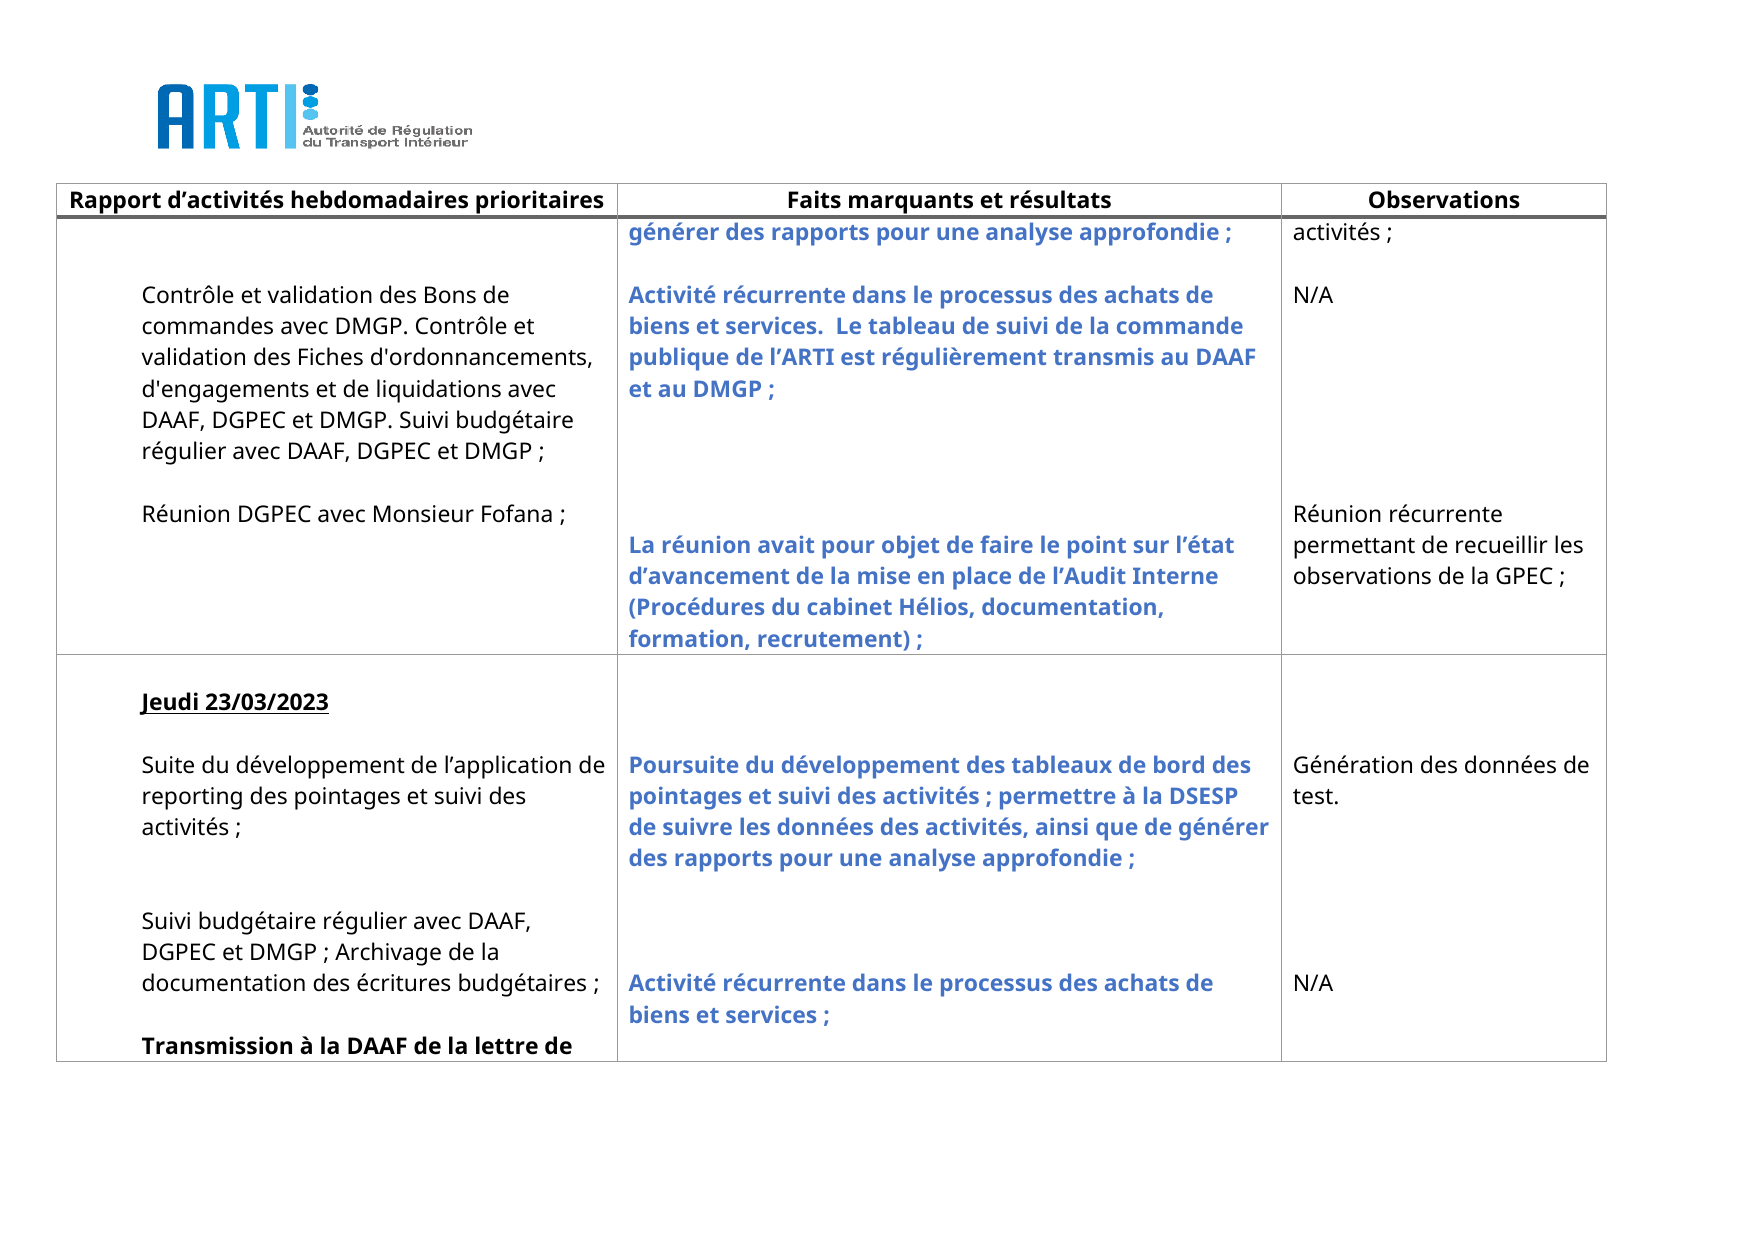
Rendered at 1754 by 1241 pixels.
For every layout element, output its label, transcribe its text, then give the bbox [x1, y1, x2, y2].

picture [147, 73, 476, 155]
table_header Observations [1282, 184, 1606, 215]
table_header Faits marquants et résultats [618, 184, 1281, 215]
table_cell Génération des données de test. N/A La DAAF s’est engagée à collaborer au plein succès de cette mission ; Le leaflet est en cours ; N/A [1282, 655, 1606, 1061]
table_header Rapport d’activités hebdomadaires prioritaires [57, 184, 617, 215]
